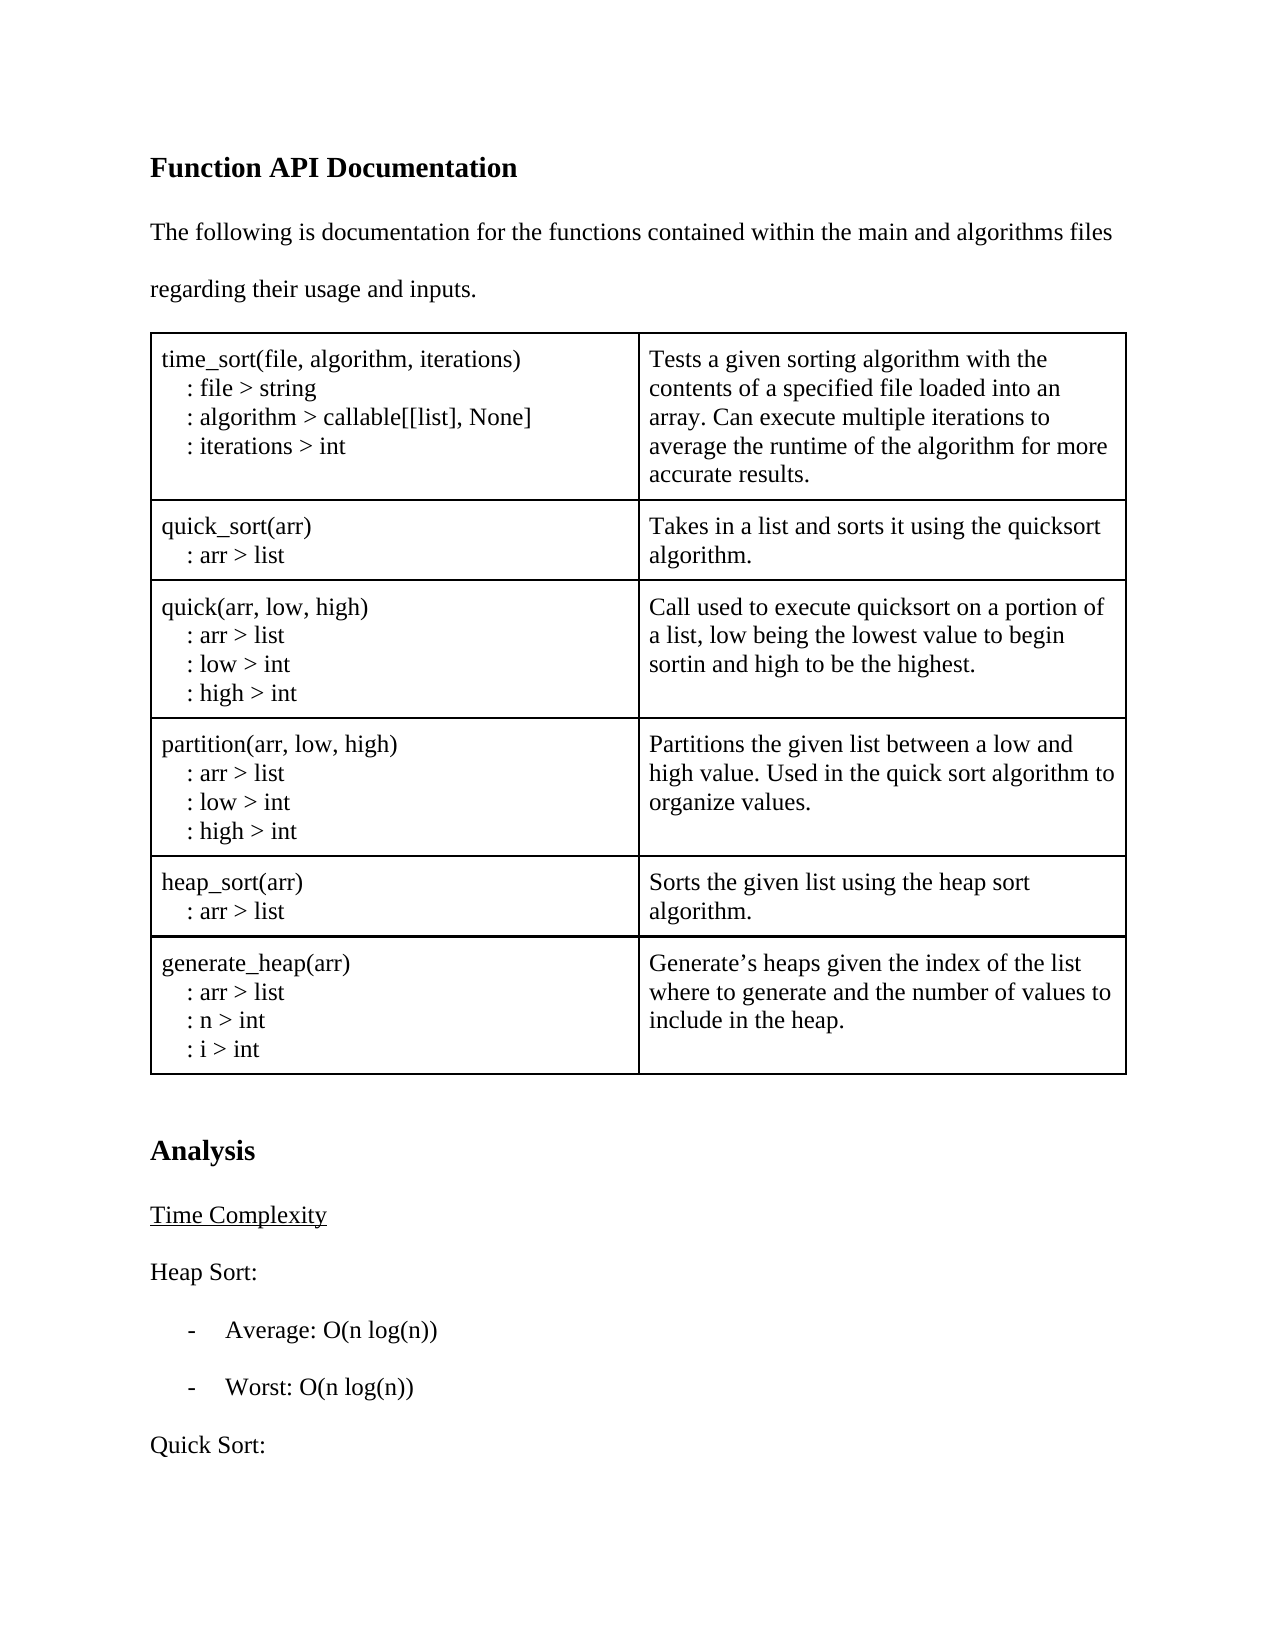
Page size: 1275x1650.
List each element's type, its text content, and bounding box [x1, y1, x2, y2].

text Analysis [150, 1133, 1125, 1166]
table_cell Call used to execute quicksort on a portion of a list, low being the lowest value to begin sortin and high to be the highest. [640, 581, 1125, 717]
table_header Tests a given sorting algorithm with the contents of a specified file loaded into an array. Can execute multiple iterations to average the runtime of the algorithm for more accurate results. [640, 334, 1125, 499]
table_cell heap_sort(arr) : arr > list [152, 857, 638, 935]
text Function API Documentation [150, 150, 1125, 183]
table_header time_sort(file, algorithm, iterations) : file > string : algorithm > callable[[list], None] : iterations > int [152, 334, 638, 499]
table_cell quick(arr, low, high) : arr > list : low > int : high > int [152, 581, 638, 717]
text Heap Sort: [150, 1257, 1125, 1286]
list Average: O(n log(n)) [187, 1315, 1125, 1344]
table_cell Takes in a list and sorts it using the quicksort algorithm. [640, 501, 1125, 579]
table_cell Generate’s heaps given the index of the list where to generate and the number of values to include in the heap. [640, 938, 1125, 1073]
table_cell Sorts the given list using the heap sort algorithm. [640, 857, 1125, 935]
table_cell Partitions the given list between a low and high value. Used in the quick sort algorithm to organize values. [640, 719, 1125, 855]
text The following is documentation for the functions contained within the main and algorithms files regarding their usage and inputs. [150, 217, 1125, 303]
table_cell quick_sort(arr) : arr > list [152, 501, 638, 579]
table_cell partition(arr, low, high) : arr > list : low > int : high > int [152, 719, 638, 855]
text Quick Sort: [150, 1430, 1125, 1459]
table_cell generate_heap(arr) : arr > list : n > int : i > int [152, 938, 638, 1073]
text Time Complexity [150, 1200, 1125, 1229]
list Worst: O(n log(n)) [187, 1372, 1125, 1401]
